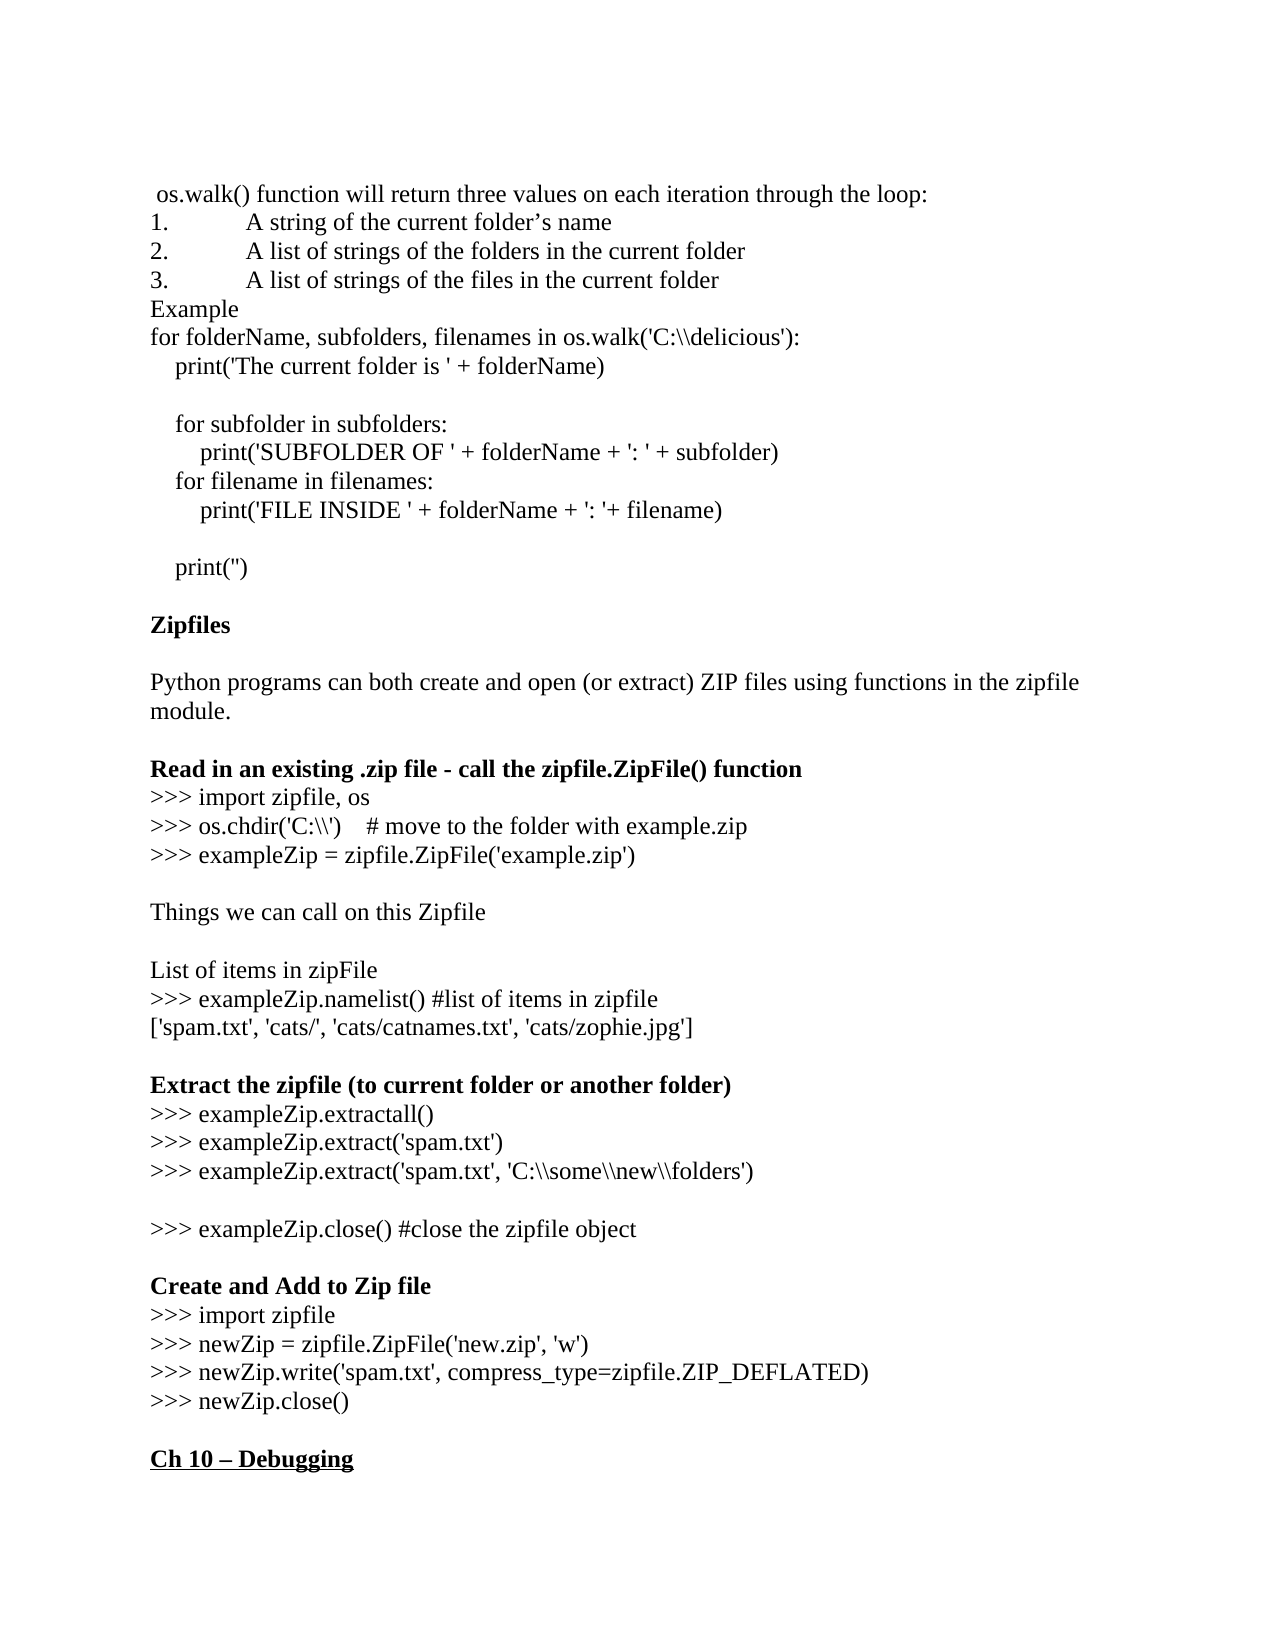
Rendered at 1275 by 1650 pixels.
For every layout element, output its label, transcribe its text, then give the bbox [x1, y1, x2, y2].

text print('FILE INSIDE ' + folderName + ': '+ filename) [150, 495, 1125, 524]
text ['spam.txt', 'cats/', 'cats/catnames.txt', 'cats/zophie.jpg'] [150, 1012, 1125, 1041]
text >>> exampleZip.extract('spam.txt') [150, 1127, 1125, 1156]
text for folderName, subfolders, filenames in os.walk('C:\\delicious'): [150, 322, 1125, 351]
text >>> exampleZip = zipfile.ZipFile('example.zip') [150, 840, 1125, 869]
text >>> newZip.close() [150, 1386, 1125, 1415]
text print('') [150, 552, 1125, 581]
text Zipfiles [150, 610, 1125, 639]
text Things we can call on this Zipfile [150, 897, 1125, 926]
text >>> exampleZip.namelist() #list of items in zipfile [150, 984, 1125, 1012]
text >>> newZip = zipfile.ZipFile('new.zip', 'w') [150, 1329, 1125, 1357]
text >>> import zipfile [150, 1300, 1125, 1329]
text >>> newZip.write('spam.txt', compress_type=zipfile.ZIP_DEFLATED) [150, 1357, 1125, 1386]
text Read in an existing .zip file - call the zipfile.ZipFile() function [150, 754, 1125, 782]
text List of items in zipFile [150, 955, 1125, 984]
text 2. A list of strings of the folders in the current folder [150, 236, 1125, 265]
text print('SUBFOLDER OF ' + folderName + ': ' + subfolder) [150, 437, 1125, 466]
text >>> os.chdir('C:\\') # move to the folder with example.zip [150, 811, 1125, 840]
text 3. A list of strings of the files in the current folder [150, 265, 1125, 294]
text print('The current folder is ' + folderName) [150, 351, 1125, 380]
text os.walk() function will return three values on each iteration through the loop: [150, 179, 1125, 207]
text Create and Add to Zip file [150, 1271, 1125, 1300]
text >>> exampleZip.extract('spam.txt', 'C:\\some\\new\\folders') [150, 1156, 1125, 1185]
text Example [150, 294, 1125, 322]
text 1. A string of the current folder’s name [150, 207, 1125, 236]
text Python programs can both create and open (or extract) ZIP files using functions in the zipfile module. [150, 667, 1125, 725]
text >>> exampleZip.extractall() [150, 1099, 1125, 1127]
text Ch 10 – Debugging [150, 1444, 1125, 1472]
text for subfolder in subfolders: [150, 409, 1125, 437]
text for filename in filenames: [150, 466, 1125, 495]
text >>> import zipfile, os [150, 782, 1125, 811]
text Extract the zipfile (to current folder or another folder) [150, 1070, 1125, 1099]
text >>> exampleZip.close() #close the zipfile object [150, 1214, 1125, 1242]
